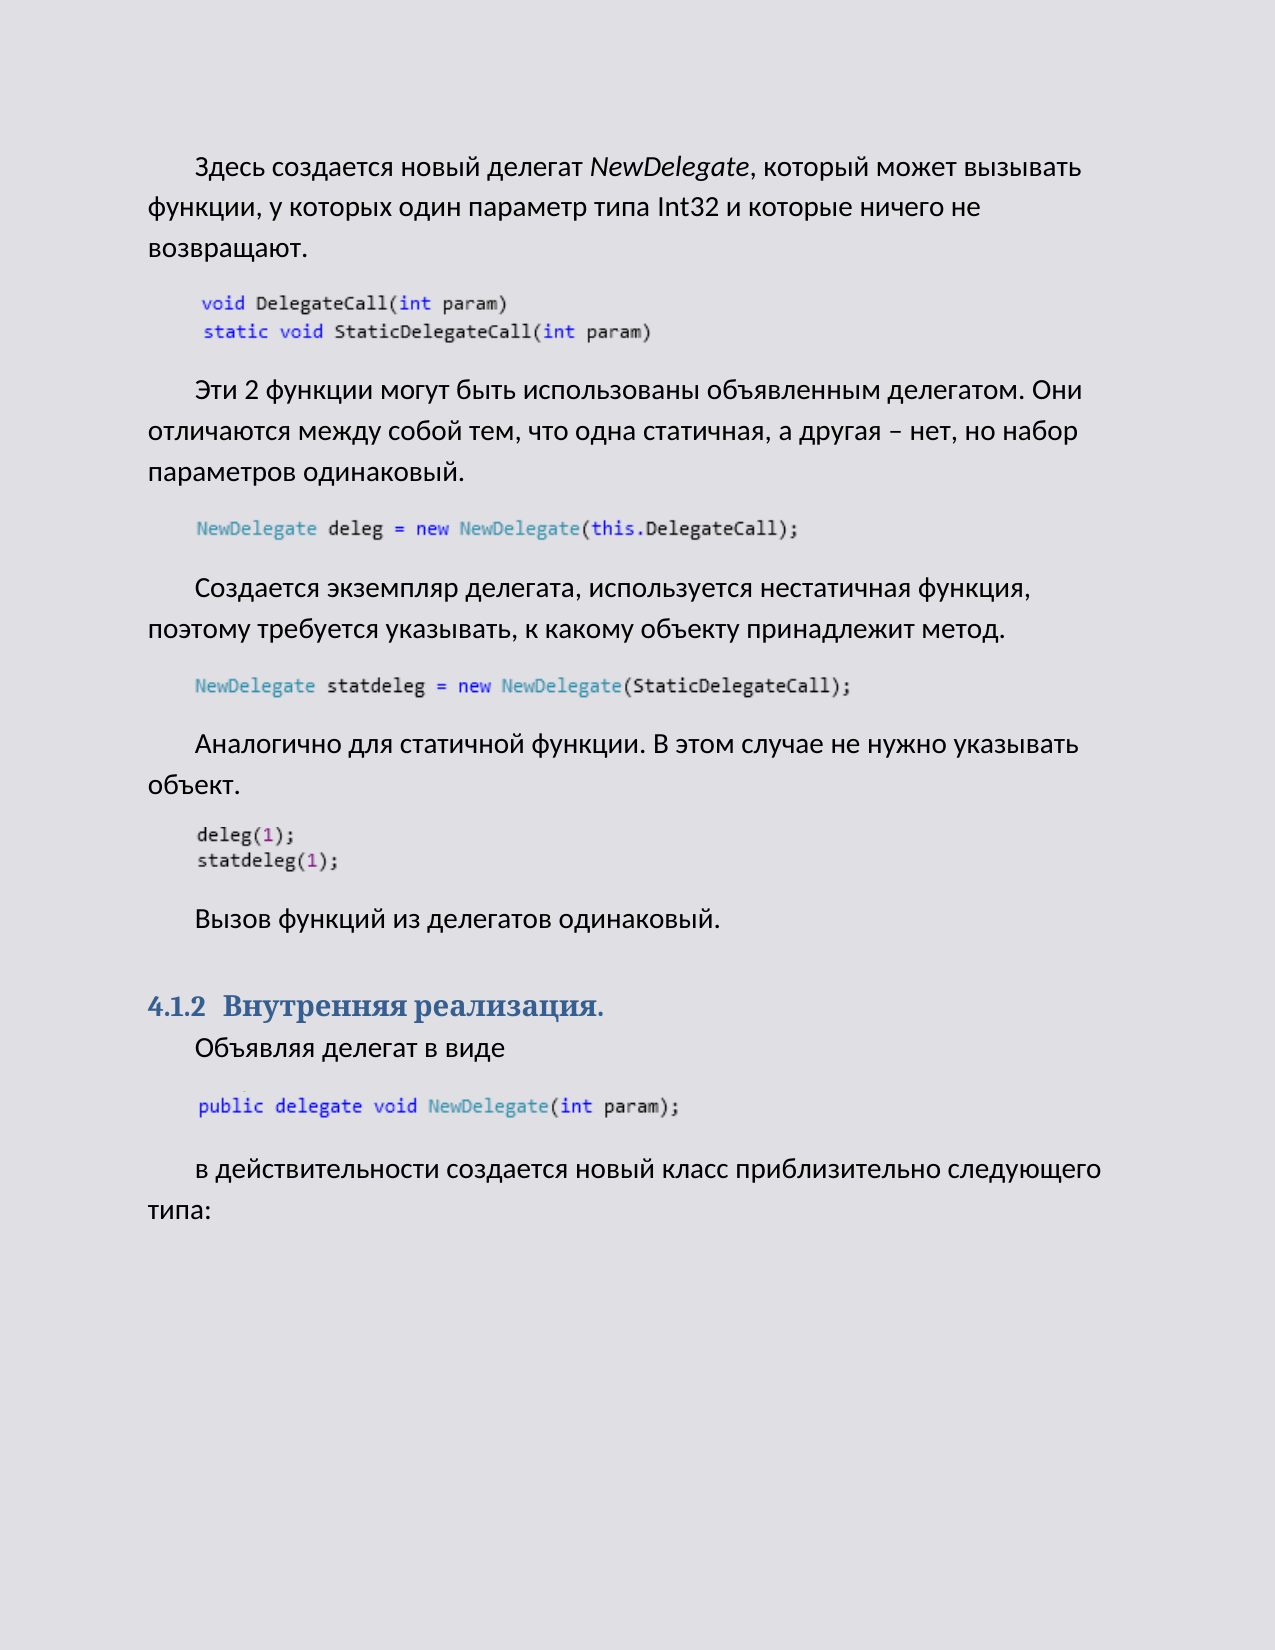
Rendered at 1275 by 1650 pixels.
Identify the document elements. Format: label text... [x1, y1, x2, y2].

text Вызов функций из делегатов одинаковый. [148, 900, 1127, 935]
text Здесь создается новый делегат NewDelegate, который может вызывать функции, у которых один параметр типа Int32 и которые ничего не возвращают. [148, 148, 1127, 265]
text Эти 2 функции могут быть использованы объявленным делегатом. Они отличаются между собой тем, что одна статичная, а другая – нет, но набор параметров одинаковый. [148, 371, 1127, 488]
subtitle Внутренняя реализация. [148, 991, 1127, 1024]
text Создается экземпляр делегата, используется нестатичная функция, поэтому требуется указывать, к какому объекту принадлежит метод. [148, 569, 1127, 646]
picture [194, 672, 854, 701]
picture [194, 514, 806, 545]
text Аналогично для статичной функции. В этом случае не нужно указывать объект. [148, 725, 1127, 802]
text Объявляя делегат в виде [148, 1029, 1127, 1065]
picture [194, 1091, 684, 1126]
picture [194, 291, 665, 346]
picture [194, 827, 362, 875]
text в действительности создается новый класс приблизительно следующего типа: [148, 1150, 1127, 1227]
